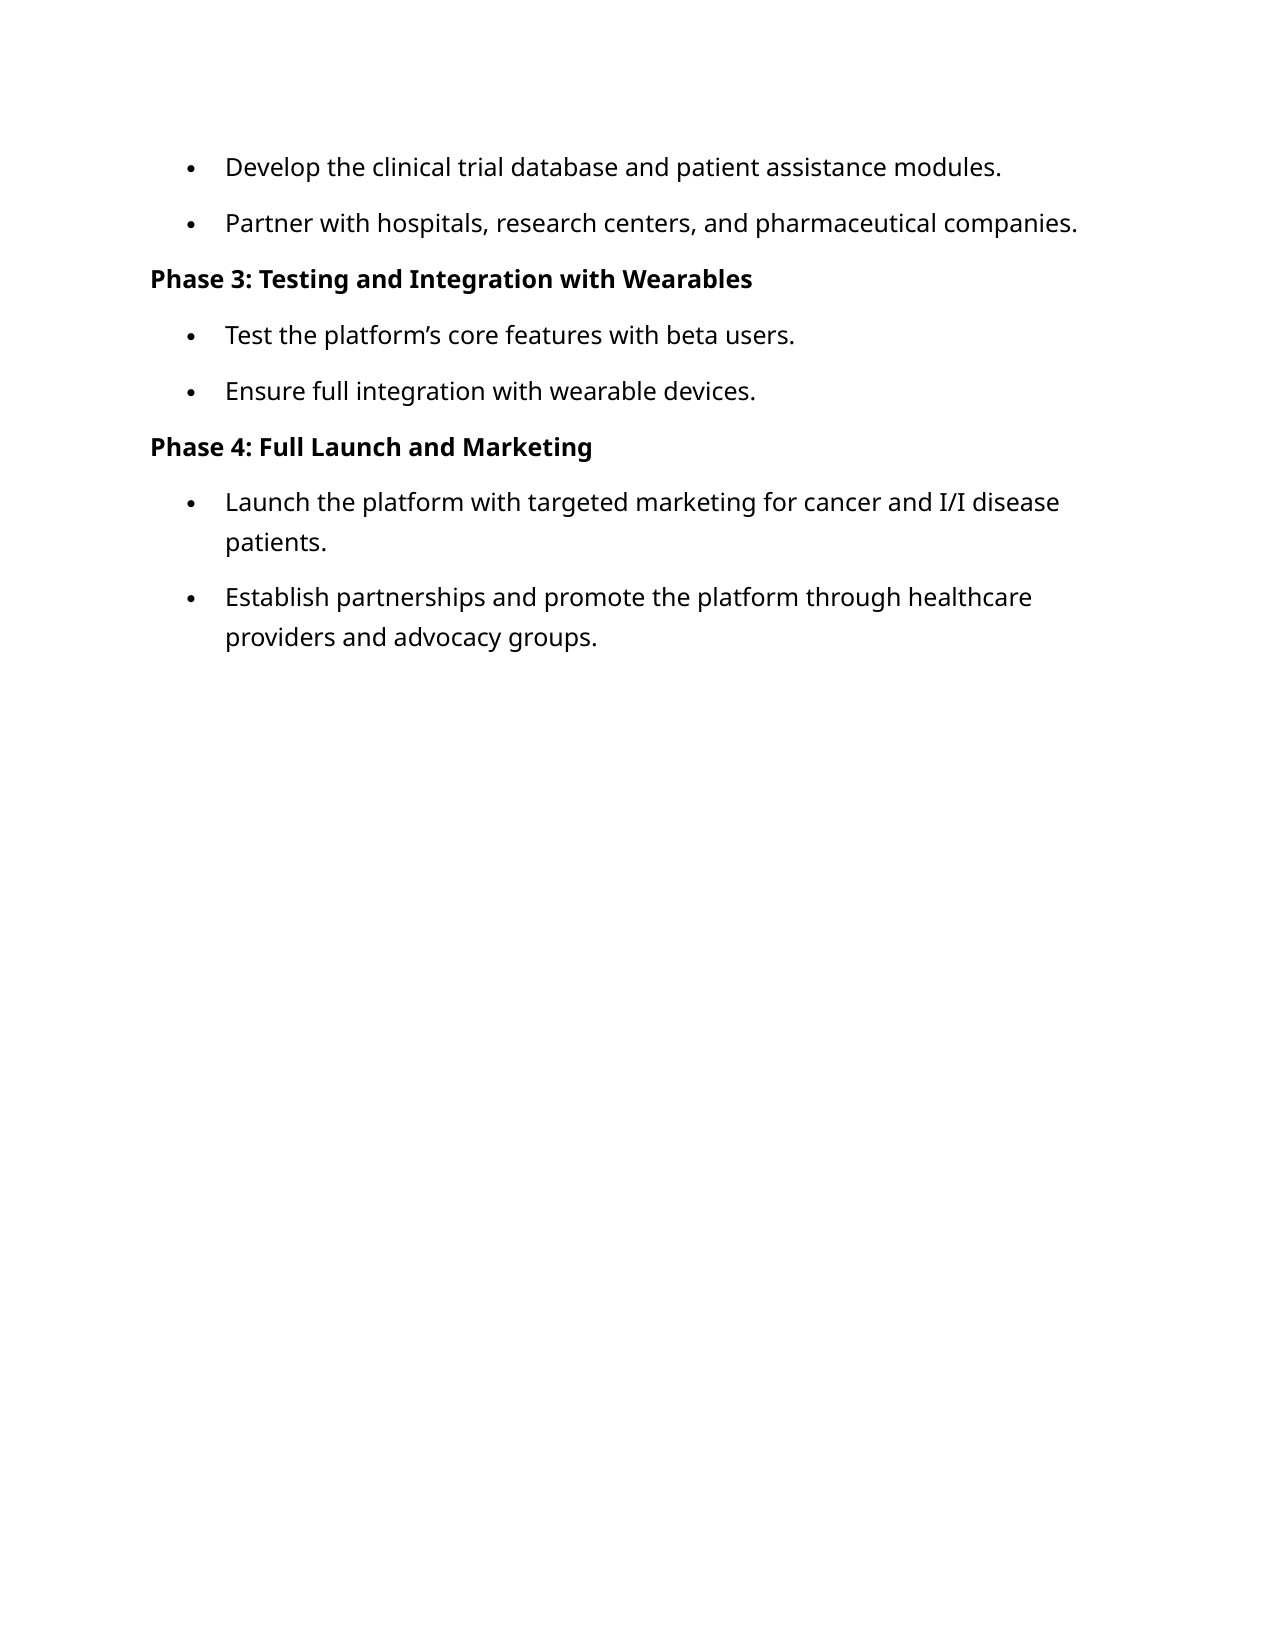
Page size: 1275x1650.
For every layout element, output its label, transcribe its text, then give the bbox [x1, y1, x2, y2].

text Phase 3: Testing and Integration with Wearables [150, 262, 1125, 296]
list Ensure full integration with wearable devices. [187, 373, 1125, 407]
list Develop the clinical trial database and patient assistance modules. [187, 150, 1125, 184]
list Establish partnerships and promote the platform through healthcare providers and advocacy groups. [187, 580, 1125, 653]
list Launch the platform with targeted marketing for cancer and I/I disease patients. [187, 485, 1125, 558]
list Partner with hospitals, research centers, and pharmaceutical companies. [187, 206, 1125, 240]
list Test the platform’s core features with beta users. [187, 317, 1125, 352]
text Phase 4: Full Launch and Marketing [150, 429, 1125, 463]
